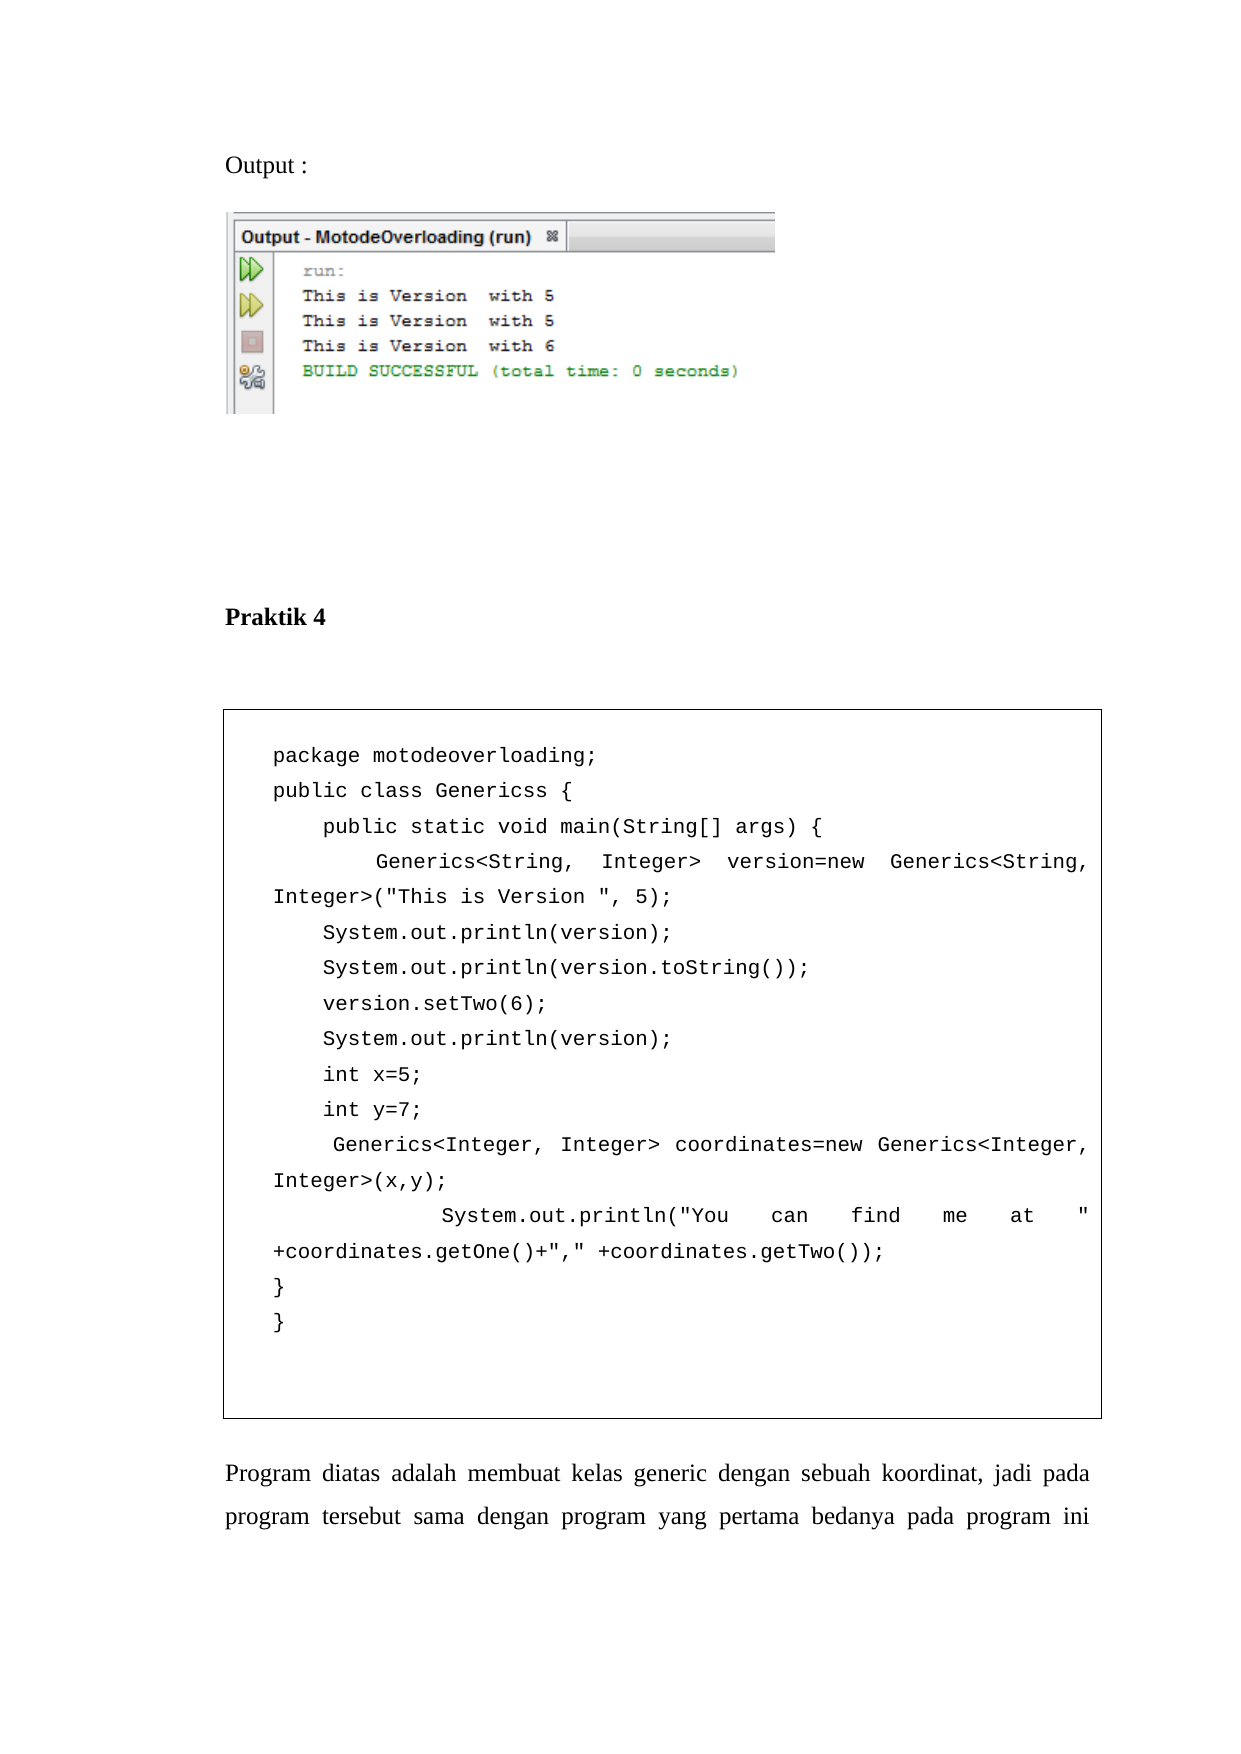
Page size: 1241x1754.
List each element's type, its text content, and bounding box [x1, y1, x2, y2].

list Output : [225, 150, 1090, 179]
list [225, 1458, 1090, 1530]
picture [226, 212, 775, 414]
text Praktik 4 [150, 602, 1090, 631]
table_header package motodeoverloading; public class Genericss { public static void main(String[] args) { Generics<String, Integer> version=new Generics<String, Integer>("This is Version ", 5); System.out.println(version); System.out.println(version.toString()); version.setTwo(6); System.out.println(version); int x=5; int y=7; Generics<Integer, Integer> coordinates=new Generics<Integer, Integer>(x,y); System.out.println("You can find me at " +coordinates.getOne()+"," +coordinates.getTwo()); } } [224, 710, 1101, 1418]
